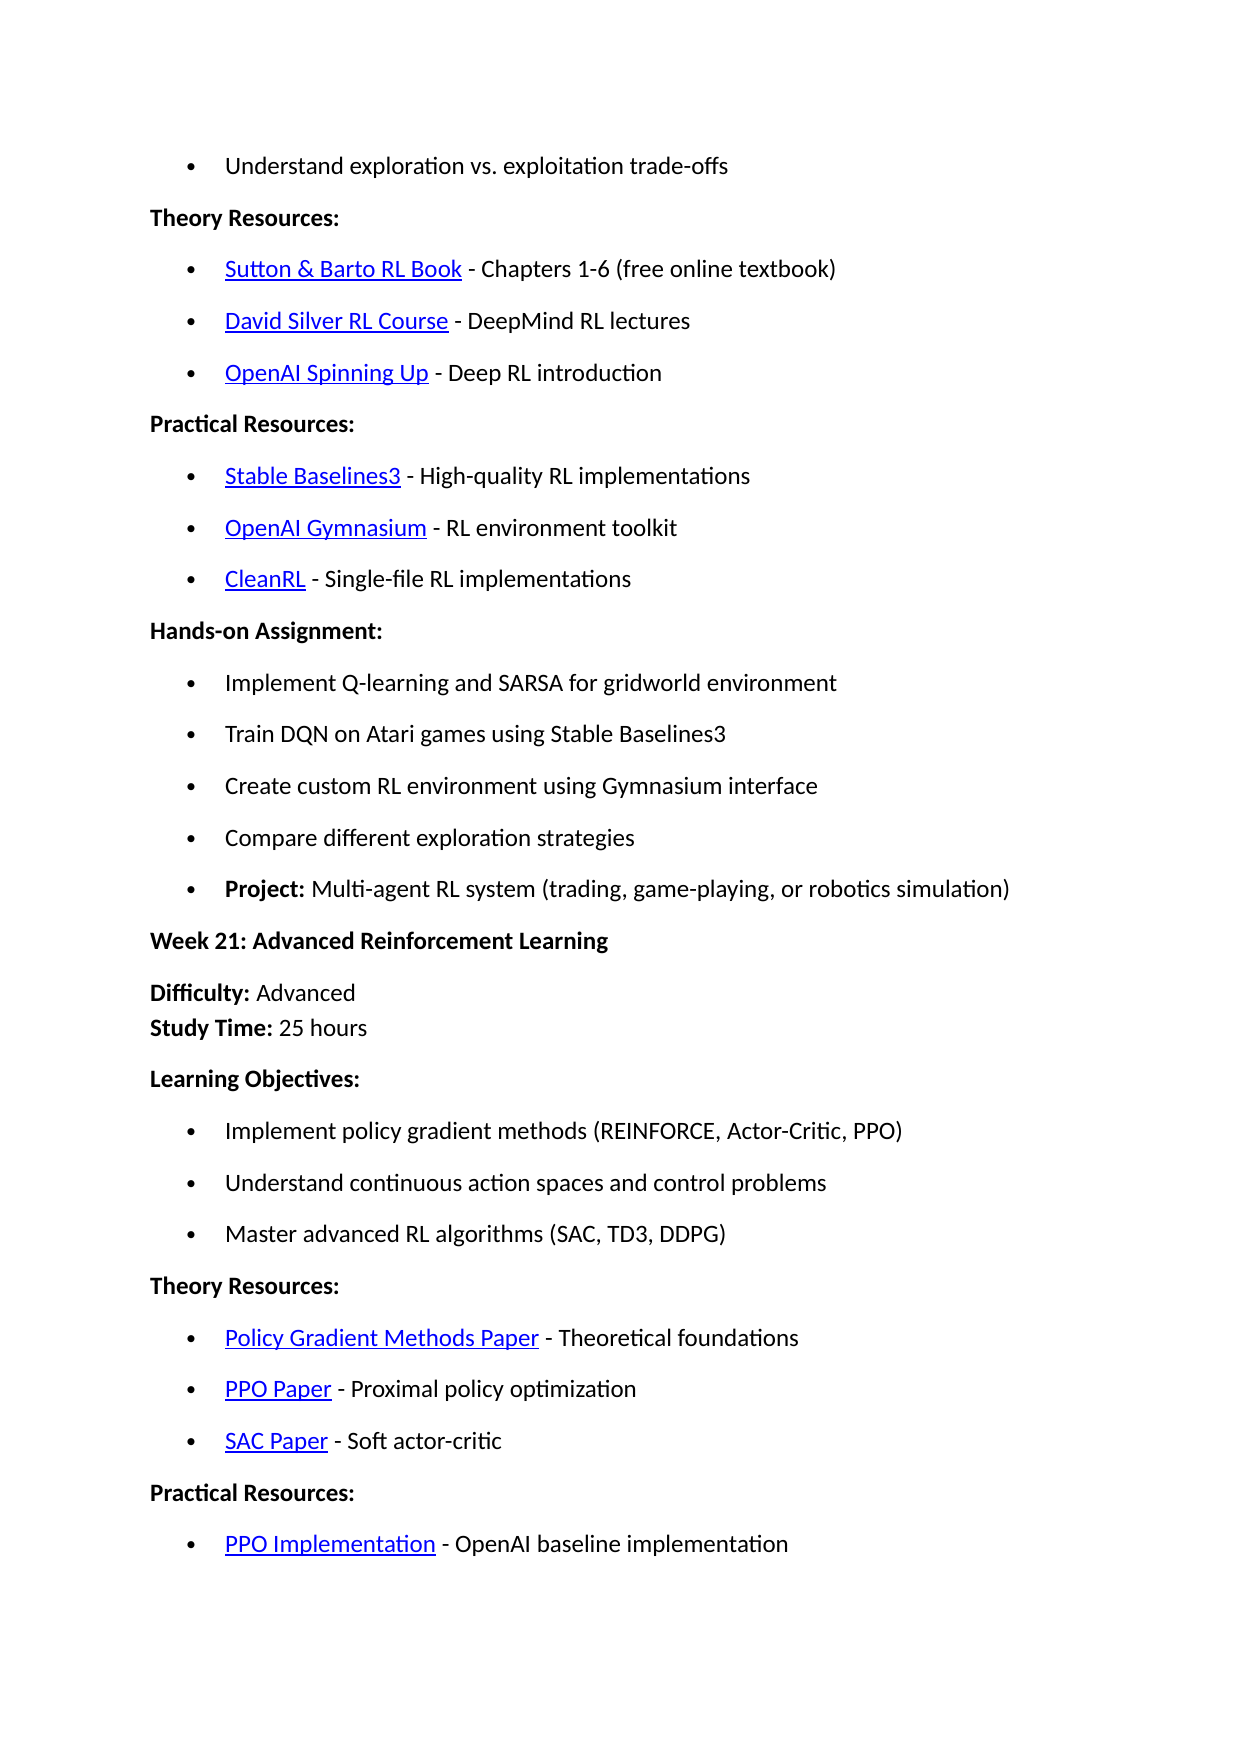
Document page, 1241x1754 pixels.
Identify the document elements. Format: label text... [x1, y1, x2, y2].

list Implement policy gradient methods (REINFORCE, Actor-Critic, PPO) [187, 1115, 1090, 1146]
list PPO Implementation - OpenAI baseline implementation [187, 1528, 1090, 1559]
text Difficulty: Advanced Study Time: 25 hours [150, 977, 1090, 1042]
list OpenAI Gymnasium - RL environment toolkit [187, 512, 1090, 542]
list Stable Baselines3 - High-quality RL implementations [187, 460, 1090, 491]
list Create custom RL environment using Gymnasium interface [187, 770, 1090, 801]
list OpenAI Spinning Up - Deep RL introduction [187, 357, 1090, 387]
text Practical Resources: [150, 408, 1090, 439]
text Hands-on Assignment: [150, 615, 1090, 646]
text Week 21: Advanced Reinforcement Learning [150, 925, 1090, 956]
list Compare different exploration strategies [187, 822, 1090, 852]
text Learning Objectives: [150, 1063, 1090, 1094]
list SAC Paper - Soft actor-critic [187, 1425, 1090, 1456]
list Understand exploration vs. exploitation trade-offs [187, 150, 1090, 181]
list Implement Q-learning and SARSA for gridworld environment [187, 667, 1090, 697]
text Theory Resources: [150, 1270, 1090, 1301]
list Master advanced RL algorithms (SAC, TD3, DDPG) [187, 1218, 1090, 1249]
list PPO Paper - Proximal policy optimization [187, 1373, 1090, 1404]
list CleanRL - Single-file RL implementations [187, 563, 1090, 594]
list David Silver RL Course - DeepMind RL lectures [187, 305, 1090, 336]
list Understand continuous action spaces and control problems [187, 1167, 1090, 1197]
text Theory Resources: [150, 202, 1090, 232]
list Train DQN on Atari games using Stable Baselines3 [187, 718, 1090, 749]
list Policy Gradient Methods Paper - Theoretical foundations [187, 1322, 1090, 1352]
list Project: Multi-agent RL system (trading, game-playing, or robotics simulation) [187, 873, 1090, 904]
text Practical Resources: [150, 1477, 1090, 1507]
list Sutton & Barto RL Book - Chapters 1-6 (free online textbook) [187, 253, 1090, 284]
